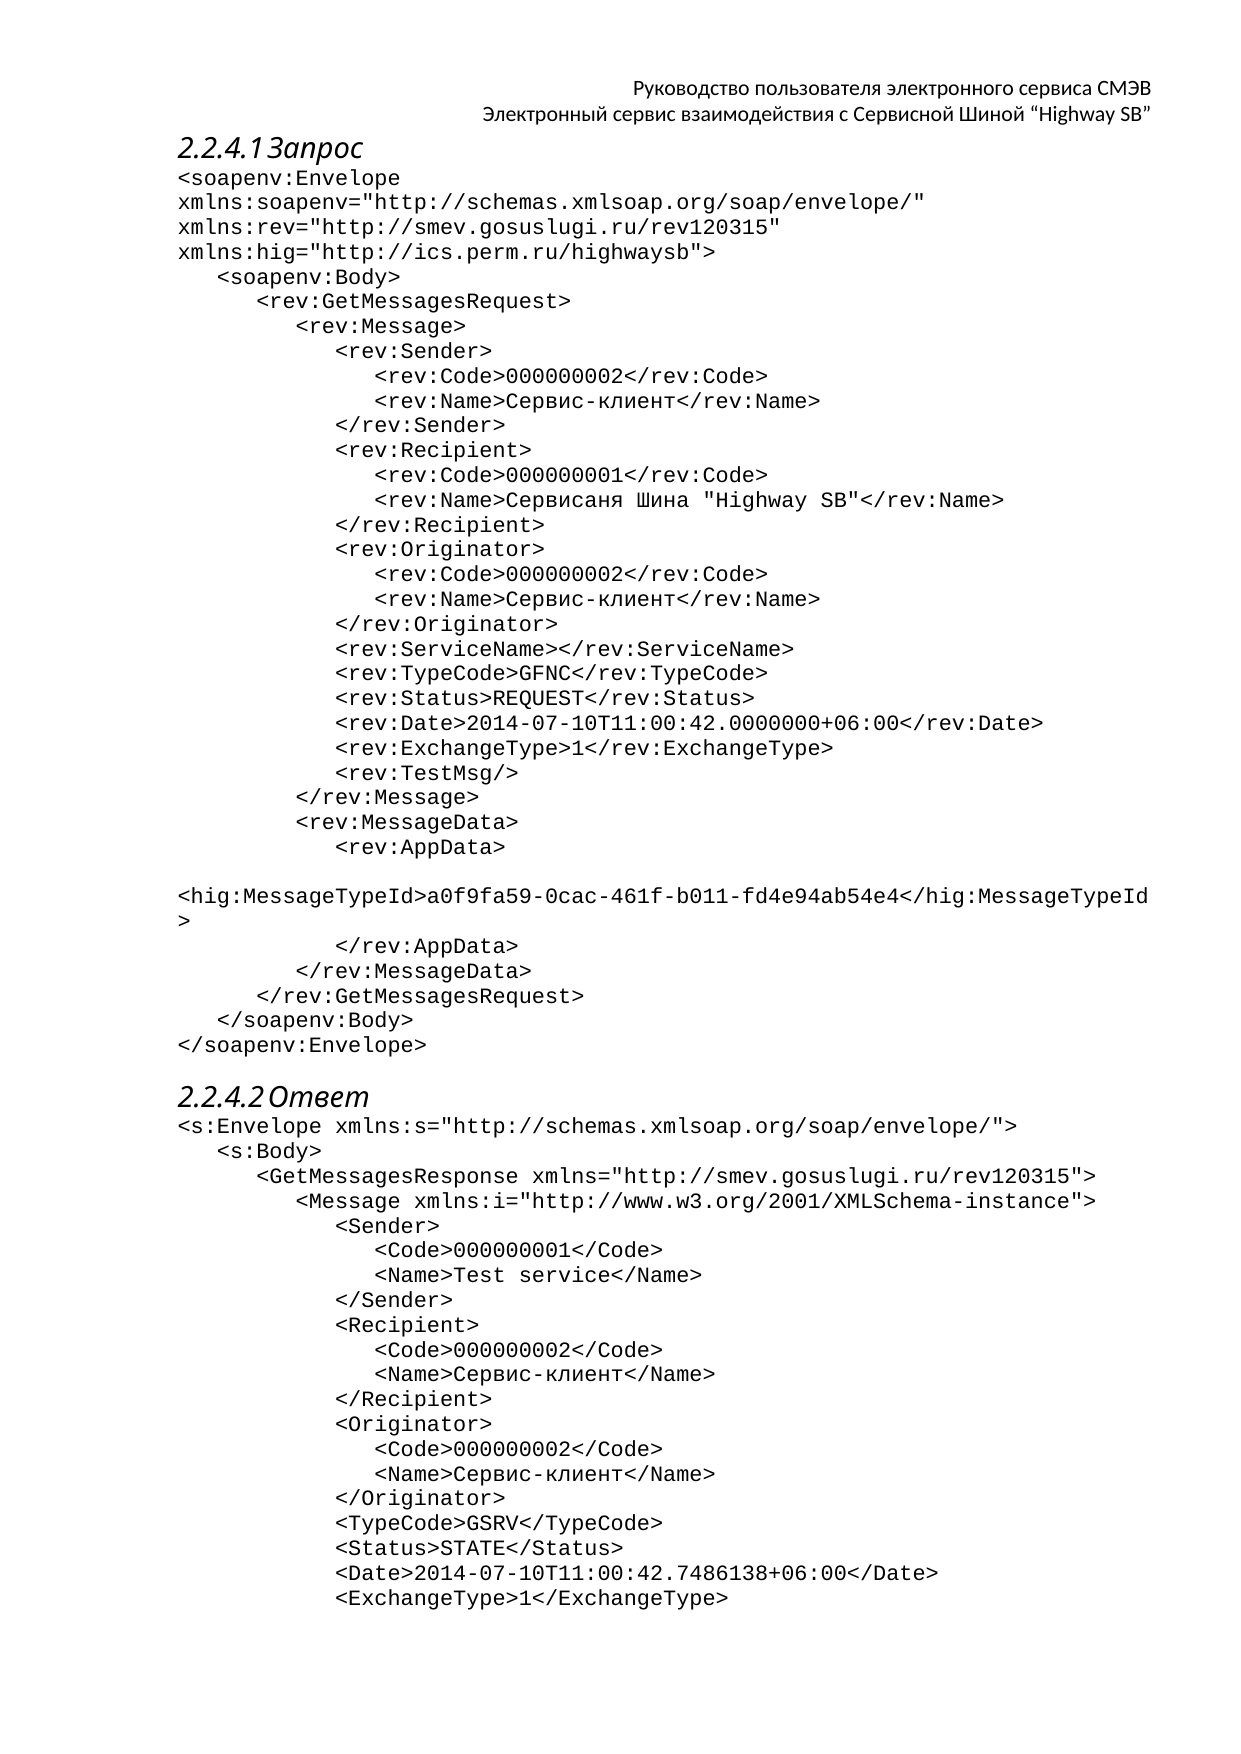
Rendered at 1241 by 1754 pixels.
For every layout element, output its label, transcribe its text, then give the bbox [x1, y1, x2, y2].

text <rev:Status>REQUEST</rev:Status> [177, 687, 1152, 712]
text <rev:MessageData> [177, 811, 1152, 836]
text </Recipient> [177, 1388, 1152, 1413]
text <Message xmlns:i="http://www.w3.org/2001/XMLSchema-instance"> [177, 1190, 1152, 1215]
text <rev:Sender> [177, 340, 1152, 365]
text <rev:Code>000000002</rev:Code> [177, 563, 1152, 588]
text </rev:AppData> [177, 935, 1152, 960]
text <ExchangeType>1</ExchangeType> [177, 1587, 1152, 1611]
text <rev:Originator> [177, 539, 1152, 563]
text <rev:ExchangeType>1</rev:ExchangeType> [177, 737, 1152, 762]
text <Status>STATE</Status> [177, 1537, 1152, 1562]
text <rev:AppData> [177, 836, 1152, 861]
text <Code>000000002</Code> [177, 1339, 1152, 1363]
text </soapenv:Envelope> [177, 1034, 1152, 1059]
text <Recipient> [177, 1314, 1152, 1339]
text <Originator> [177, 1413, 1152, 1438]
text <Date>2014-07-10T11:00:42.7486138+06:00</Date> [177, 1562, 1152, 1587]
text <rev:Code>000000001</rev:Code> [177, 464, 1152, 489]
text <GetMessagesResponse xmlns="http://smev.gosuslugi.ru/rev120315"> [177, 1165, 1152, 1190]
text </rev:Sender> [177, 415, 1152, 439]
text </Originator> [177, 1487, 1152, 1512]
text <Name>Сервис-клиент</Name> [177, 1363, 1152, 1388]
text <Name>Test service</Name> [177, 1264, 1152, 1289]
text <rev:Recipient> [177, 439, 1152, 464]
text </soapenv:Body> [177, 1010, 1152, 1034]
text <rev:Code>000000002</rev:Code> [177, 365, 1152, 390]
text <hig:MessageTypeId>a0f9fa59-0cac-461f-b011-fd4e94ab54e4</hig:MessageTypeId> [177, 861, 1152, 935]
text </rev:Recipient> [177, 514, 1152, 539]
text <rev:GetMessagesRequest> [177, 291, 1152, 316]
subtitle Запрос [177, 127, 1152, 167]
text <soapenv:Body> [177, 266, 1152, 291]
text <Code>000000002</Code> [177, 1438, 1152, 1463]
text </Sender> [177, 1289, 1152, 1314]
text <Code>000000001</Code> [177, 1239, 1152, 1264]
text <rev:TypeCode>GFNC</rev:TypeCode> [177, 663, 1152, 687]
text <rev:Name>Сервис-клиент</rev:Name> [177, 390, 1152, 415]
text <Sender> [177, 1215, 1152, 1239]
text <rev:TestMsg/> [177, 762, 1152, 787]
text <Name>Сервис-клиент</Name> [177, 1463, 1152, 1487]
subtitle Ответ [177, 1076, 1152, 1116]
text <soapenv:Envelope xmlns:soapenv="http://schemas.xmlsoap.org/soap/envelope/" xmlns:rev="http://smev.gosuslugi.ru/rev120315" xmlns:hig="http://ics.perm.ru/highwaysb"> [177, 167, 1152, 266]
text <s:Body> [177, 1140, 1152, 1165]
text </rev:MessageData> [177, 960, 1152, 985]
text <TypeCode>GSRV</TypeCode> [177, 1512, 1152, 1537]
text <s:Envelope xmlns:s="http://schemas.xmlsoap.org/soap/envelope/"> [177, 1116, 1152, 1140]
text </rev:Originator> [177, 613, 1152, 638]
text </rev:GetMessagesRequest> [177, 985, 1152, 1010]
text </rev:Message> [177, 787, 1152, 811]
text <rev:ServiceName></rev:ServiceName> [177, 638, 1152, 663]
text <rev:Date>2014-07-10T11:00:42.0000000+06:00</rev:Date> [177, 712, 1152, 737]
text <rev:Message> [177, 316, 1152, 340]
text <rev:Name>Сервис-клиент</rev:Name> [177, 588, 1152, 613]
text <rev:Name>Сервисаня Шина "Highway SB"</rev:Name> [177, 489, 1152, 514]
